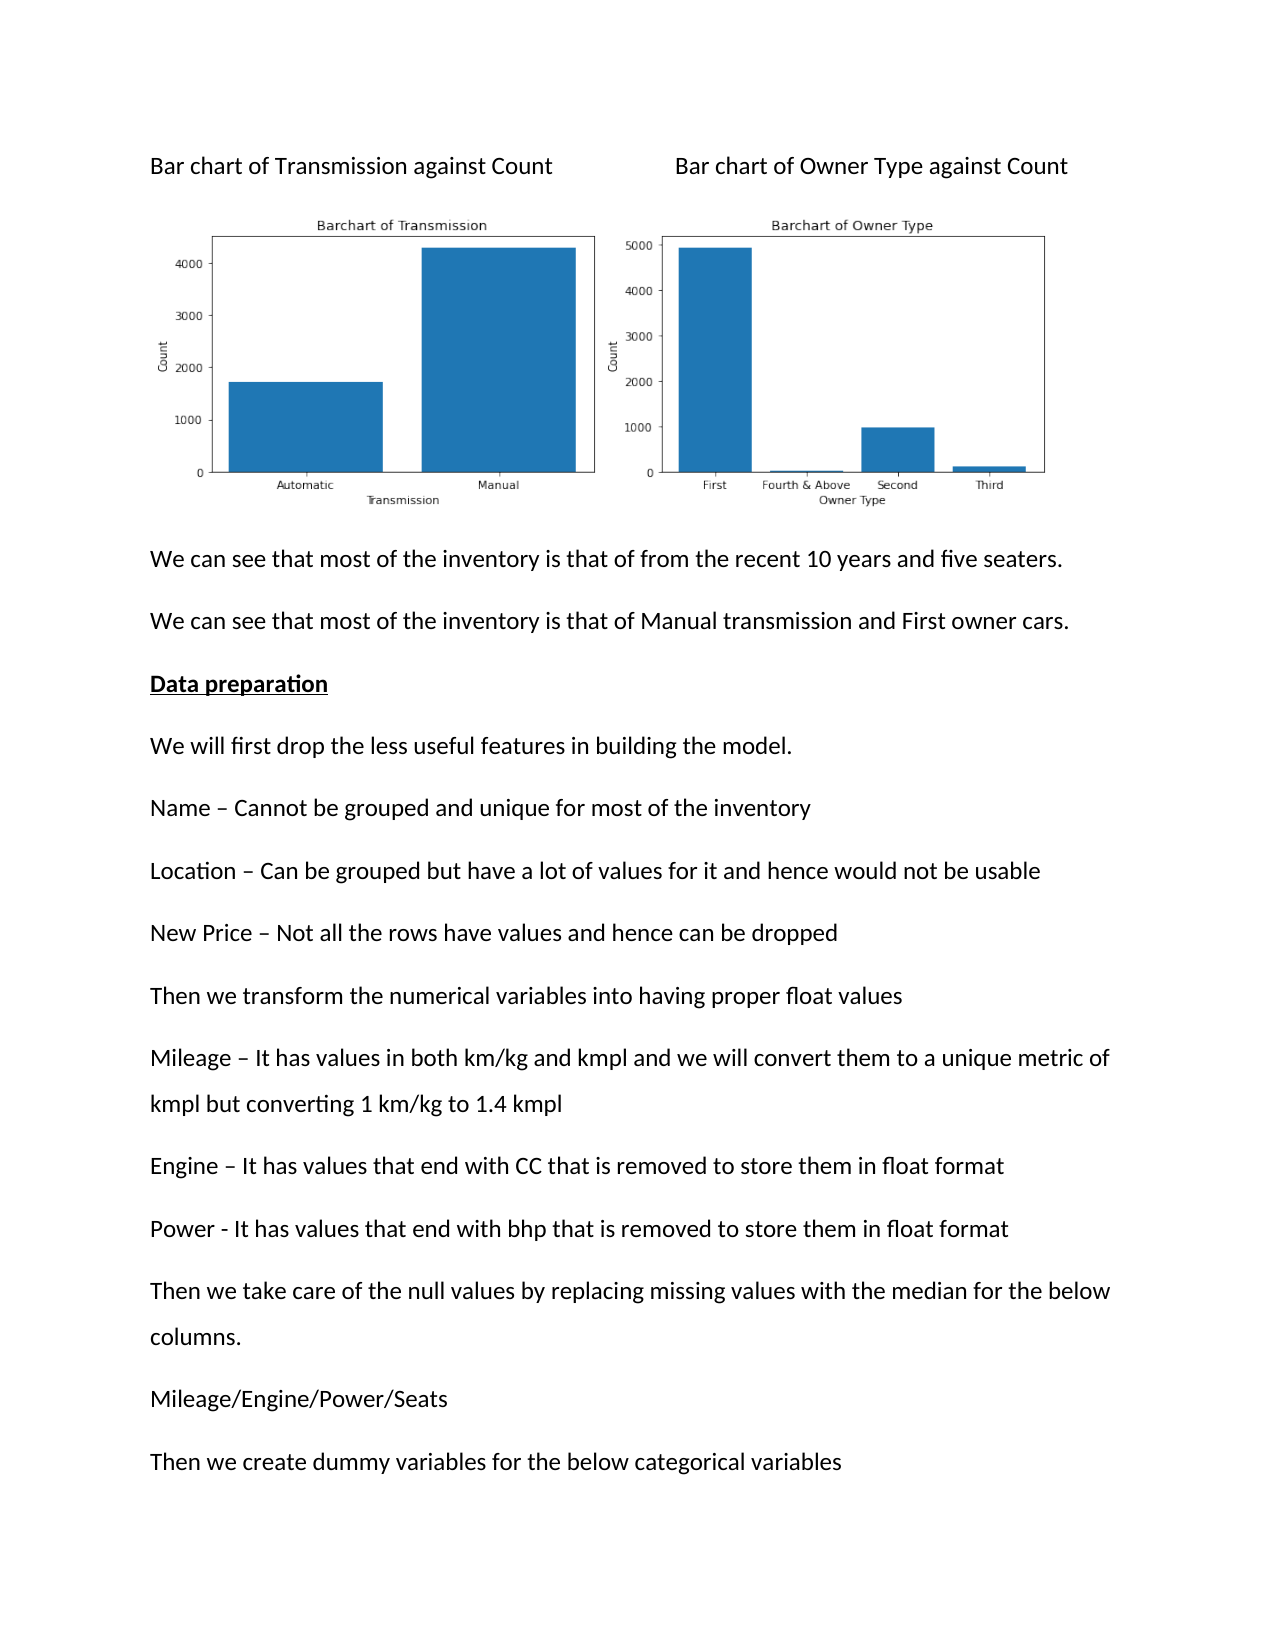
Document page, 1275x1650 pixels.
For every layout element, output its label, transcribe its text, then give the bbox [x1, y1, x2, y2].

text Then we take care of the null values by replacing missing values with the median for the below columns. [150, 1275, 1125, 1351]
text We will first drop the less useful features in building the model. [150, 730, 1125, 761]
text Name – Cannot be grouped and unique for most of the inventory [150, 793, 1125, 823]
text We can see that most of the inventory is that of from the recent 10 years and five seaters. [150, 543, 1125, 573]
text Bar chart of Transmission against Count Bar chart of Owner Type against Count [150, 150, 1125, 181]
text New Price – Not all the rows have values and hence can be dropped [150, 917, 1125, 948]
text Mileage/Engine/Power/Seats [150, 1383, 1125, 1414]
text Mileage – It has values in both km/kg and kmpl and we will convert them to a unique metric of kmpl but converting 1 km/kg to 1.4 kmpl [150, 1042, 1125, 1118]
picture [150, 212, 1050, 513]
text Power - It has values that end with bhp that is removed to store them in float format [150, 1213, 1125, 1243]
text Then we transform the numerical variables into having proper float values [150, 980, 1125, 1010]
text Data preparation [150, 668, 1125, 698]
text We can see that most of the inventory is that of Manual transmission and First owner cars. [150, 605, 1125, 636]
text Engine – It has values that end with CC that is removed to store them in float format [150, 1150, 1125, 1181]
text Then we create dummy variables for the below categorical variables [150, 1446, 1125, 1476]
text Location – Can be grouped but have a lot of values for it and hence would not be usable [150, 855, 1125, 886]
